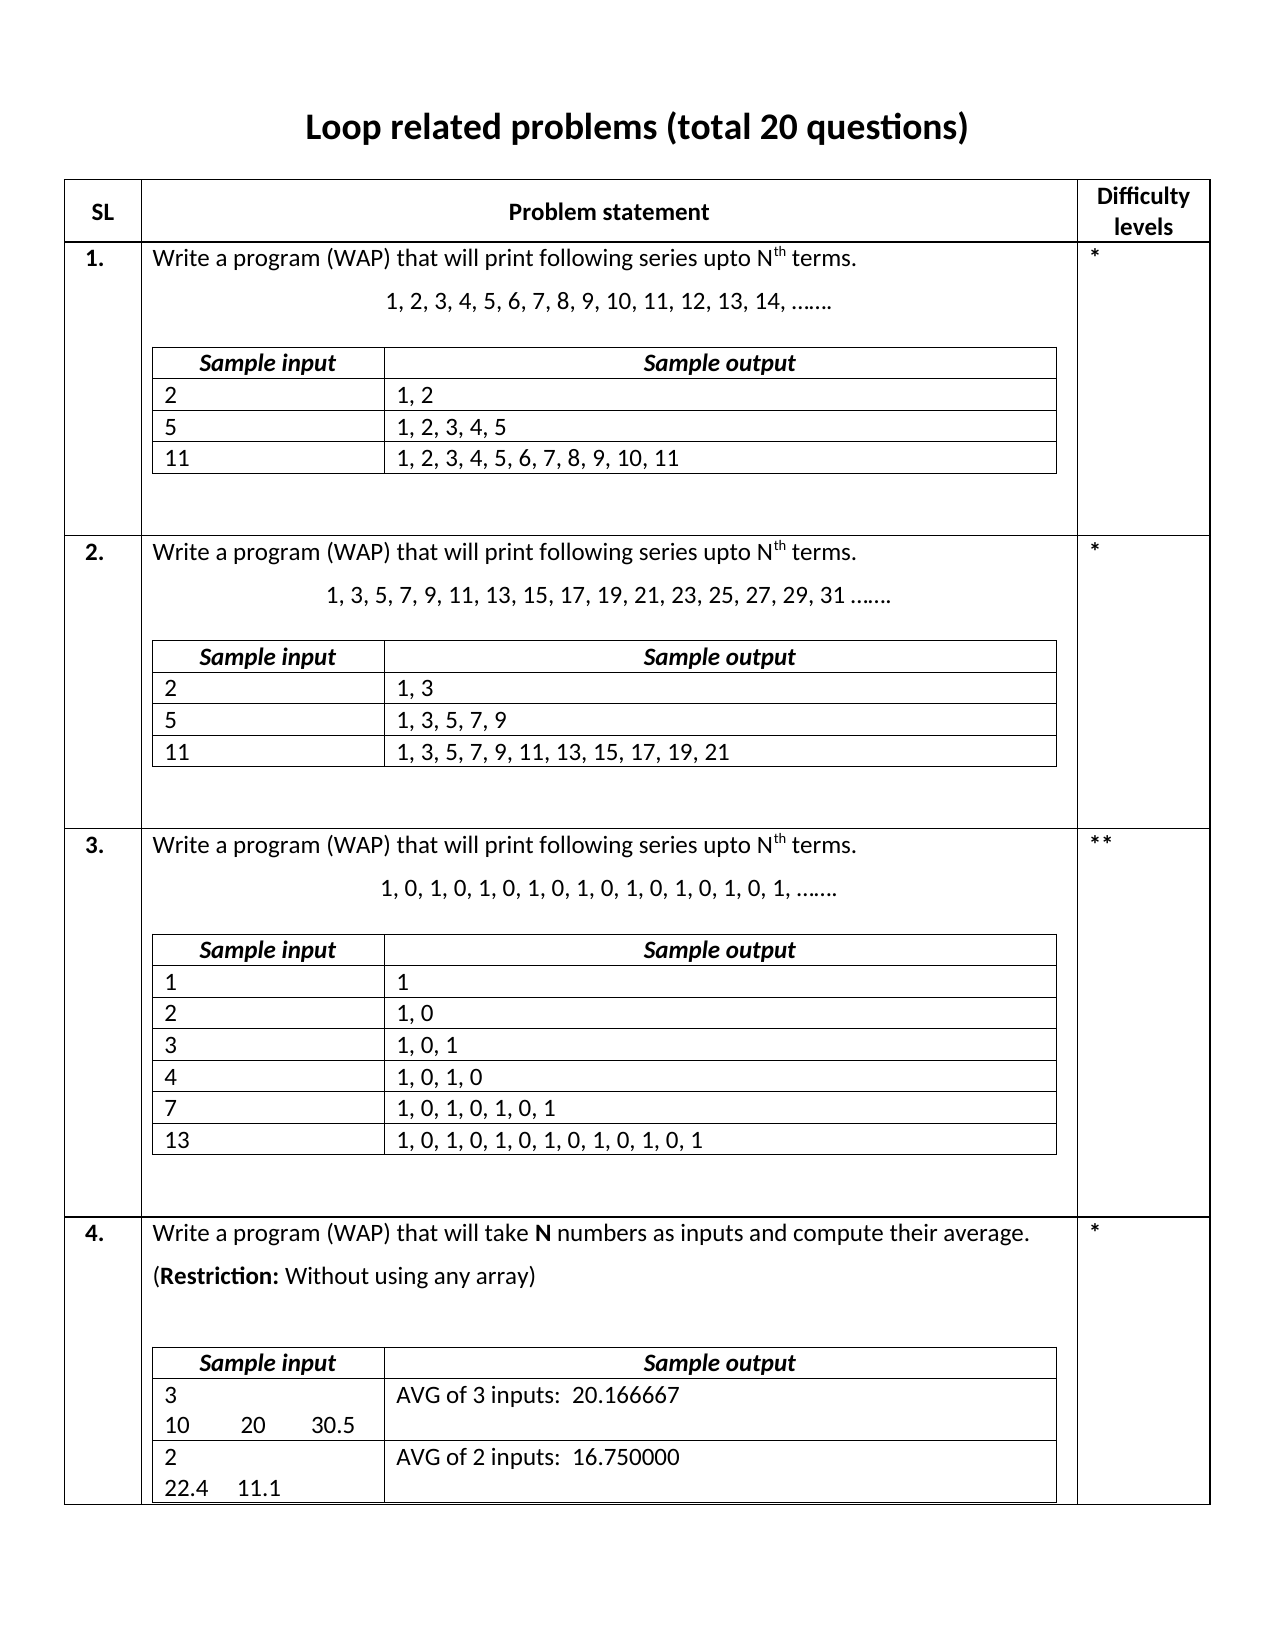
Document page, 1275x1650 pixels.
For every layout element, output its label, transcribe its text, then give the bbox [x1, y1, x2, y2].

table_cell Write a program (WAP) that will print following series upto Nth terms. 1, 0, 1, 0, 1, 0, 1, 0, 1, 0, 1, 0, 1, 0, 1, 0, 1, ……. [142, 829, 1077, 1216]
table_cell * [1078, 1218, 1209, 1503]
table_cell * [1078, 536, 1209, 828]
table_header Difficulty levels [1078, 180, 1209, 241]
table_cell ** [1078, 829, 1209, 1216]
table_cell [65, 536, 141, 828]
text Loop related problems (total 20 questions) [75, 103, 1200, 149]
table_cell Write a program (WAP) that will print following series upto Nth terms. 1, 2, 3, 4, 5, 6, 7, 8, 9, 10, 11, 12, 13, 14, ……. [142, 243, 1077, 535]
table_cell [65, 243, 141, 535]
table_cell [65, 1218, 141, 1503]
table_cell Write a program (WAP) that will print following series upto Nth terms. 1, 3, 5, 7, 9, 11, 13, 15, 17, 19, 21, 23, 25, 27, 29, 31 ……. [142, 536, 1077, 828]
table_cell [65, 829, 141, 1216]
table_header SL [65, 180, 141, 241]
table_cell Write a program (WAP) that will take N numbers as inputs and compute their average. (Restriction: Without using any array) [142, 1218, 1077, 1503]
table_header Problem statement [142, 180, 1077, 241]
table_cell * [1078, 243, 1209, 535]
